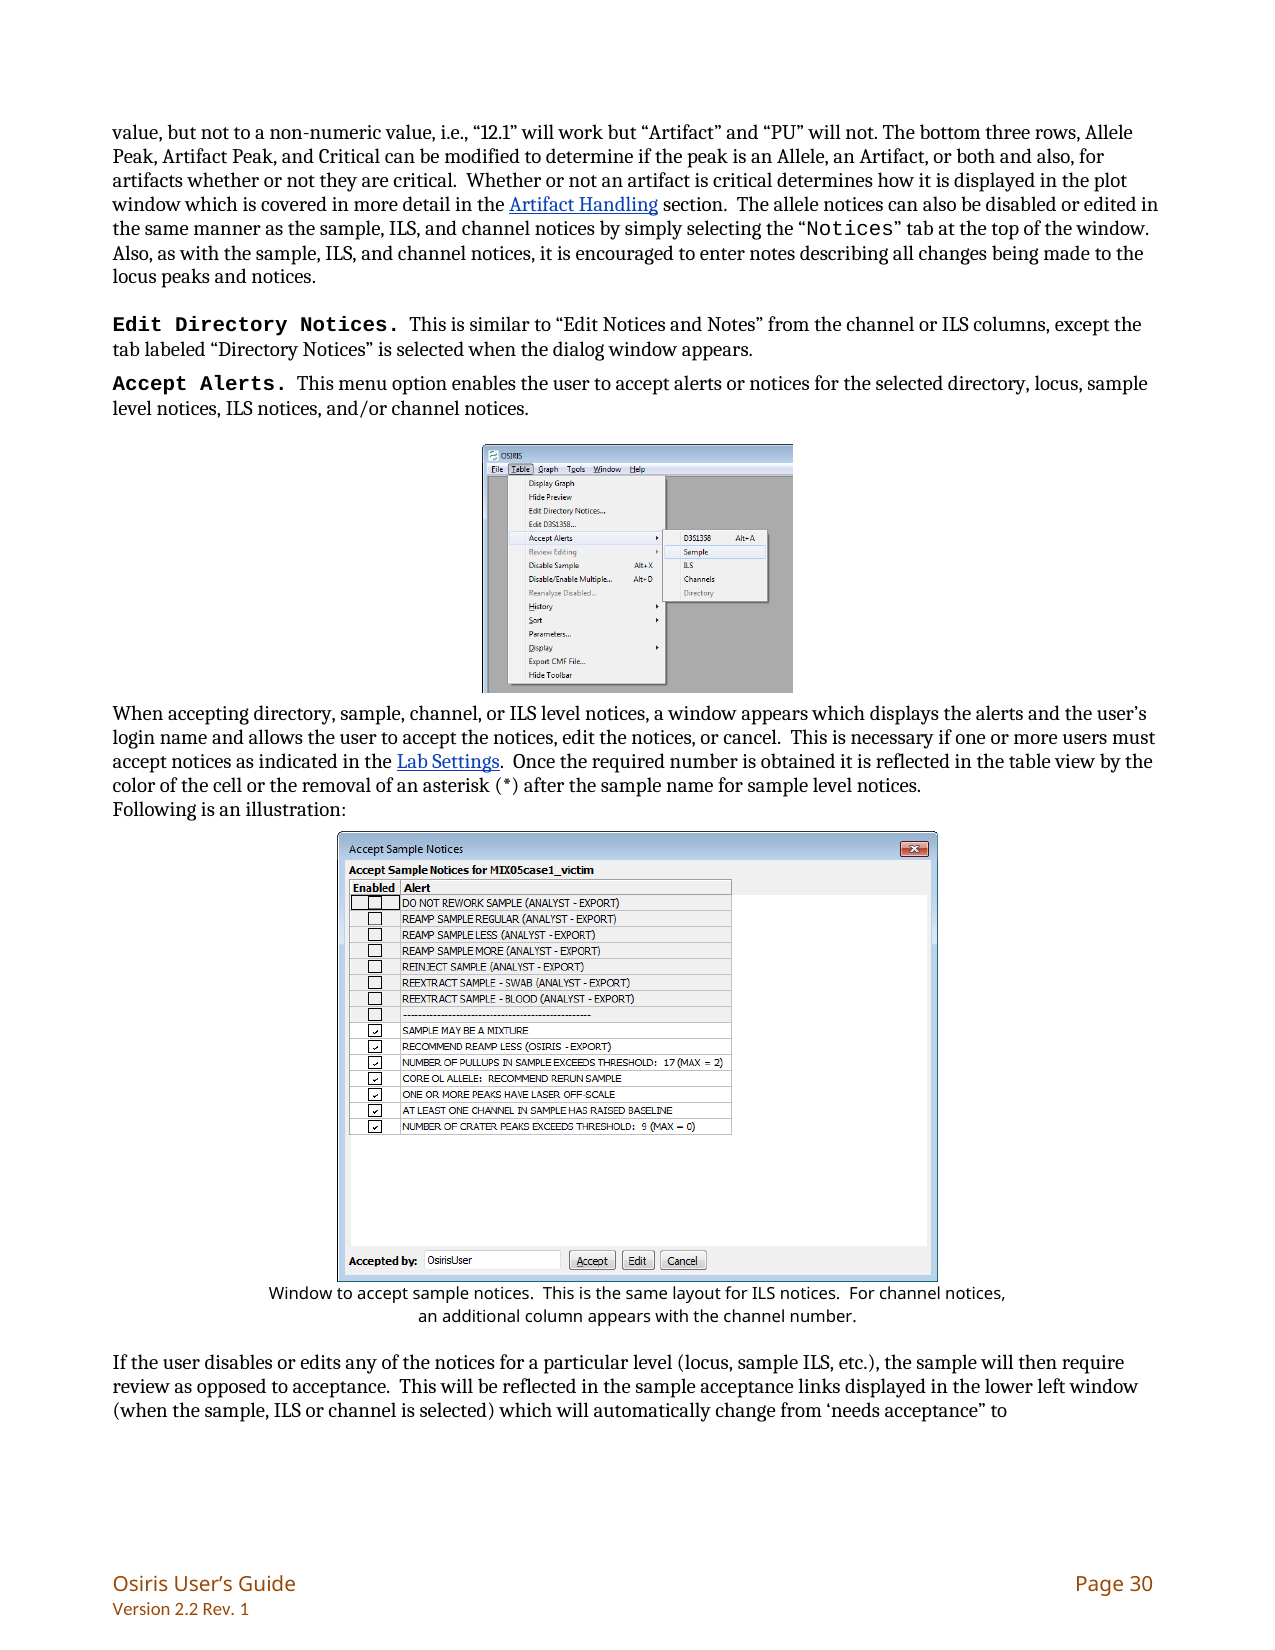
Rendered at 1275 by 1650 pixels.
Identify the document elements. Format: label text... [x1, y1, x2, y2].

text Window to accept sample notices. This is the same layout for ILS notices. For channel notices, an additional column appears with the channel number. [262, 1282, 1012, 1327]
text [112, 120, 1162, 289]
text Edit Directory Notices. This is similar to “Edit Notices and Notes” from the channel or ILS columns, except the tab labeled “Directory Notices” is selected when the dialog window appears. [112, 313, 1162, 362]
text Following is an illustration: [112, 798, 1162, 822]
text Accept Alerts. This menu option enables the user to accept alerts or notices for the selected directory, locus, sample level notices, ILS notices, and/or channel notices. [112, 372, 1162, 421]
text When accepting directory, sample, channel, or ILS level notices, a window appears which displays the alerts and the user’s login name and allows the user to accept the notices, edit the notices, or cancel. This is necessary if one or more users must accept notices as indicated in the Lab Settings. Once the required number is obtained it is reflected in the table view by the color of the cell or the removal of an asterisk (*) after the sample name for sample level notices. [112, 702, 1162, 798]
picture [482, 444, 793, 693]
picture [337, 831, 938, 1282]
text If the user disables or edits any of the notices for a particular level (locus, sample ILS, etc.), the sample will then require review as opposed to acceptance. This will be reflected in the sample acceptance links displayed in the lower left window (when the sample, ILS or channel is selected) which will automatically change from ‘needs acceptance” to [112, 1351, 1162, 1423]
